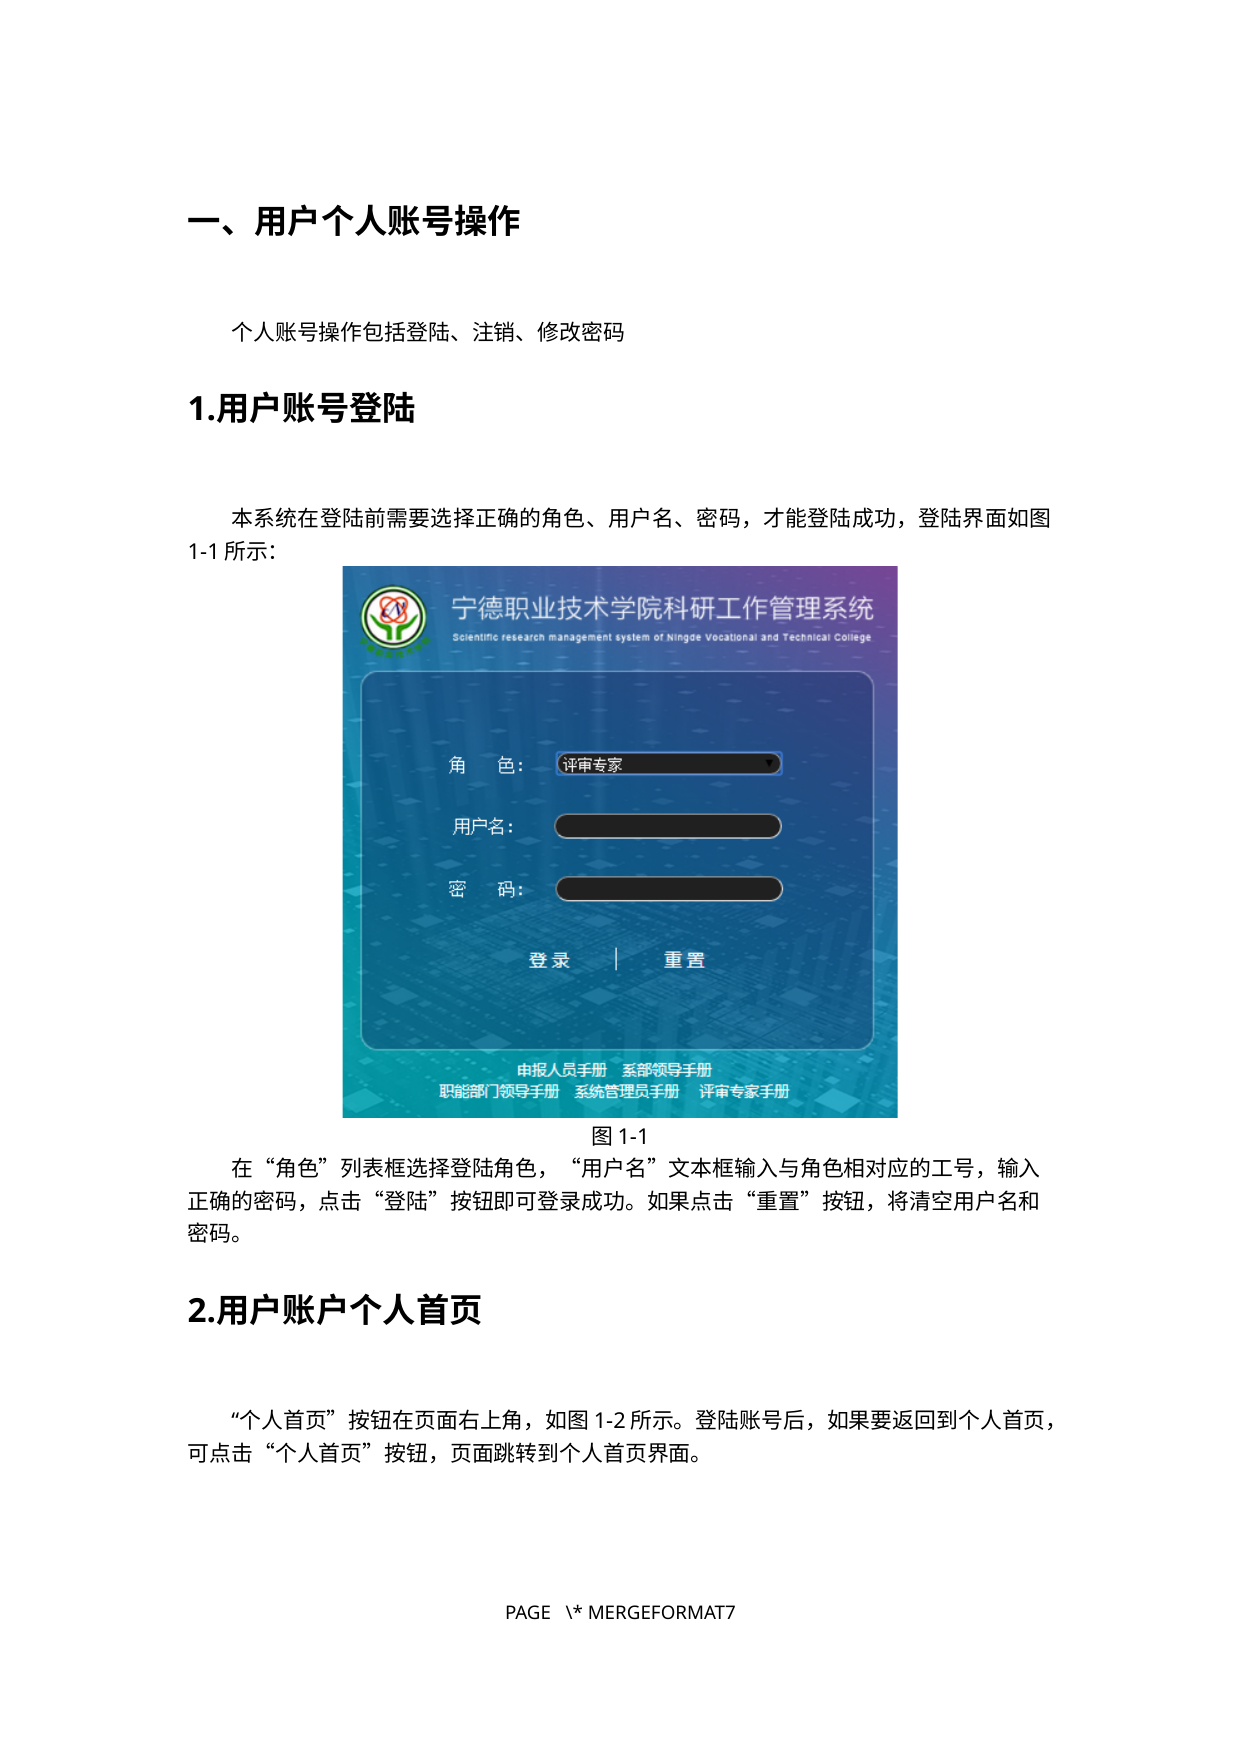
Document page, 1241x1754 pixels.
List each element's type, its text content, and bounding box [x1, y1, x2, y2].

picture [342, 566, 898, 1118]
text 个人账号操作包括登陆、注销、修改密码 [187, 314, 1053, 347]
text 在“角色”列表框选择登陆角色，“用户名”文本框输入与角色相对应的工号，输入正确的密码，点击“登陆”按钮即可登录成功。如果点击“重置”按钮，将清空用户名和密码。 [187, 1151, 1053, 1248]
subtitle 2.用户账户个人首页 [187, 1276, 1053, 1341]
subtitle 一、用户个人账号操作 [187, 187, 1053, 252]
subtitle 1.用户账号登陆 [187, 374, 1053, 439]
text 本系统在登陆前需要选择正确的角色、用户名、密码，才能登陆成功，登陆界面如图1-1所示： [187, 501, 1053, 566]
text “个人首页”按钮在页面右上角，如图1-2所示。登陆账号后，如果要返回到个人首页，可点击“个人首页”按钮，页面跳转到个人首页界面。 [187, 1403, 1053, 1468]
text 图1-1 [187, 1118, 1053, 1151]
